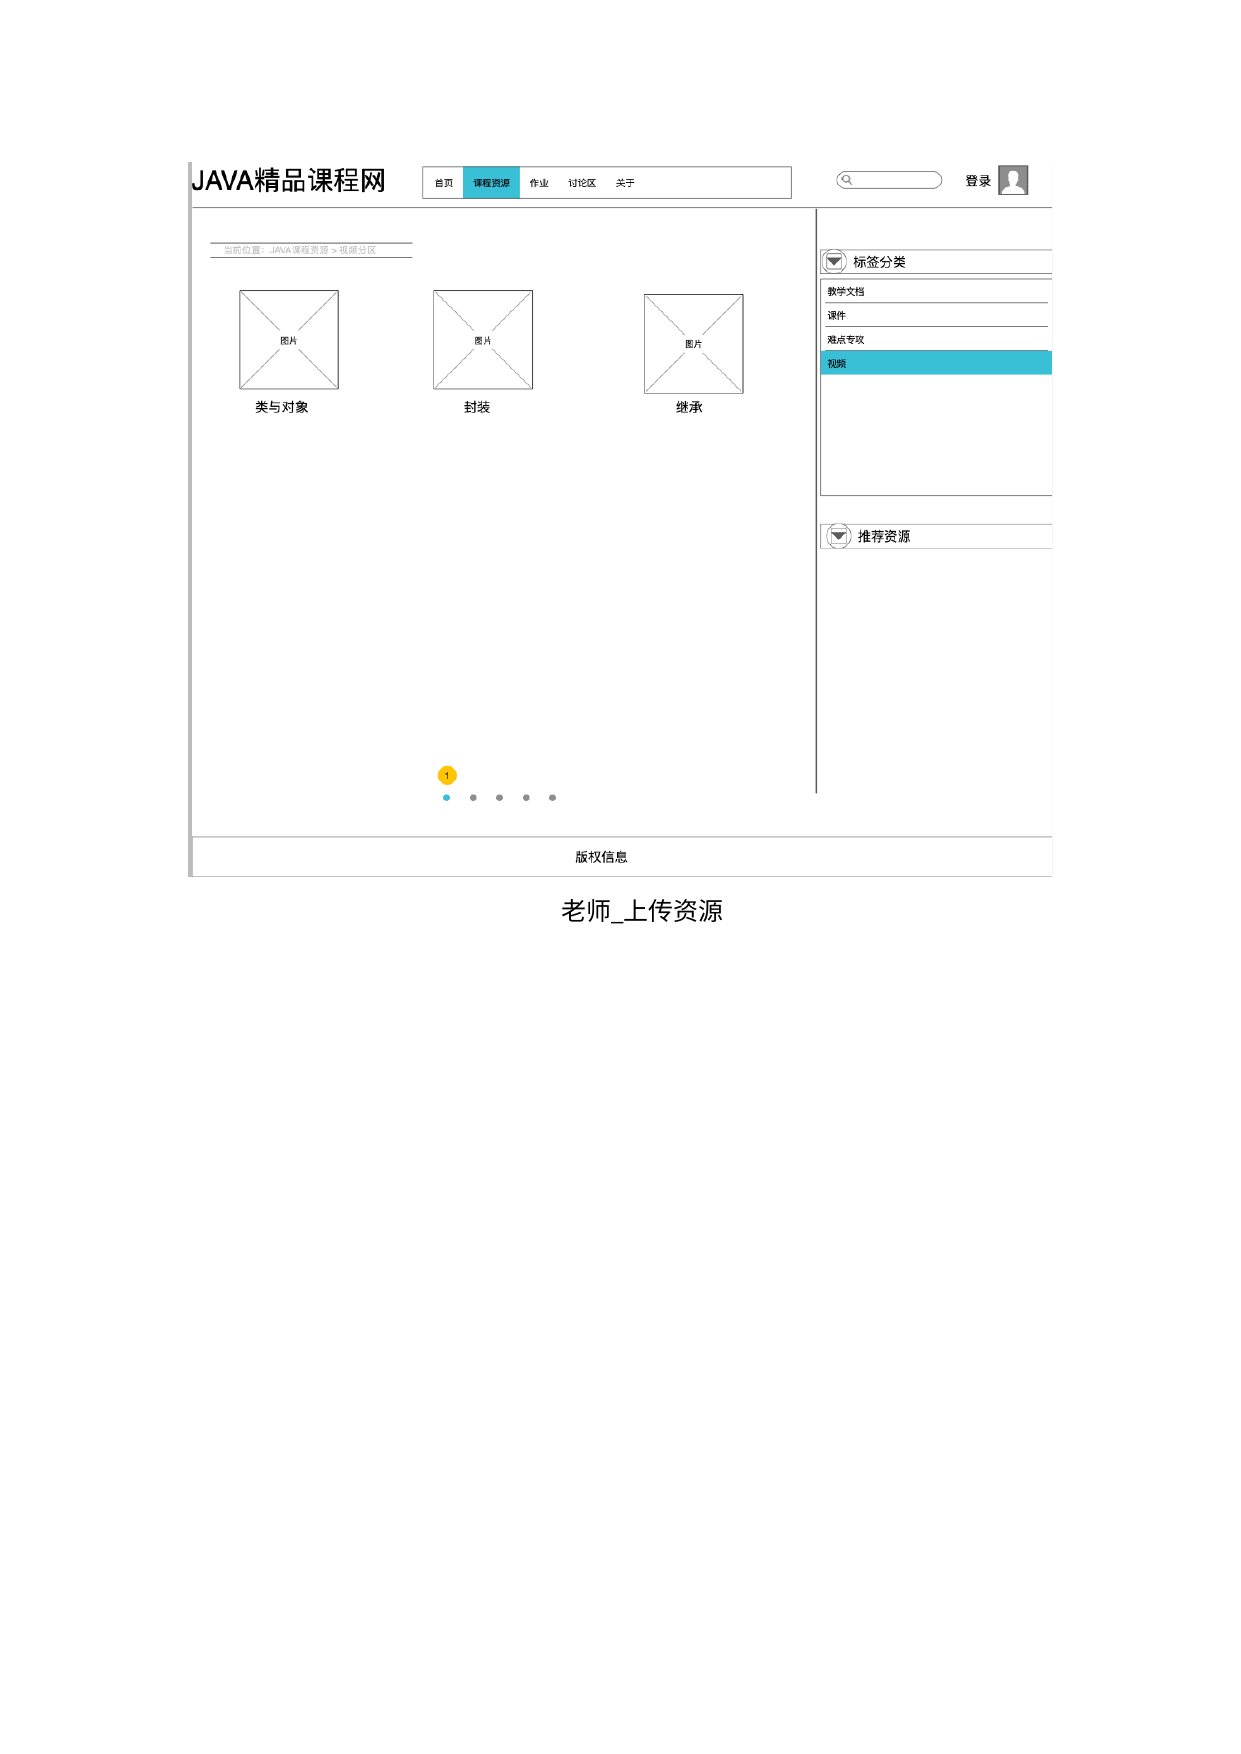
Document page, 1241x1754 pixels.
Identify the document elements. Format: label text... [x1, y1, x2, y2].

list 老师_上传资源 [187, 877, 1053, 942]
picture [188, 162, 1053, 877]
